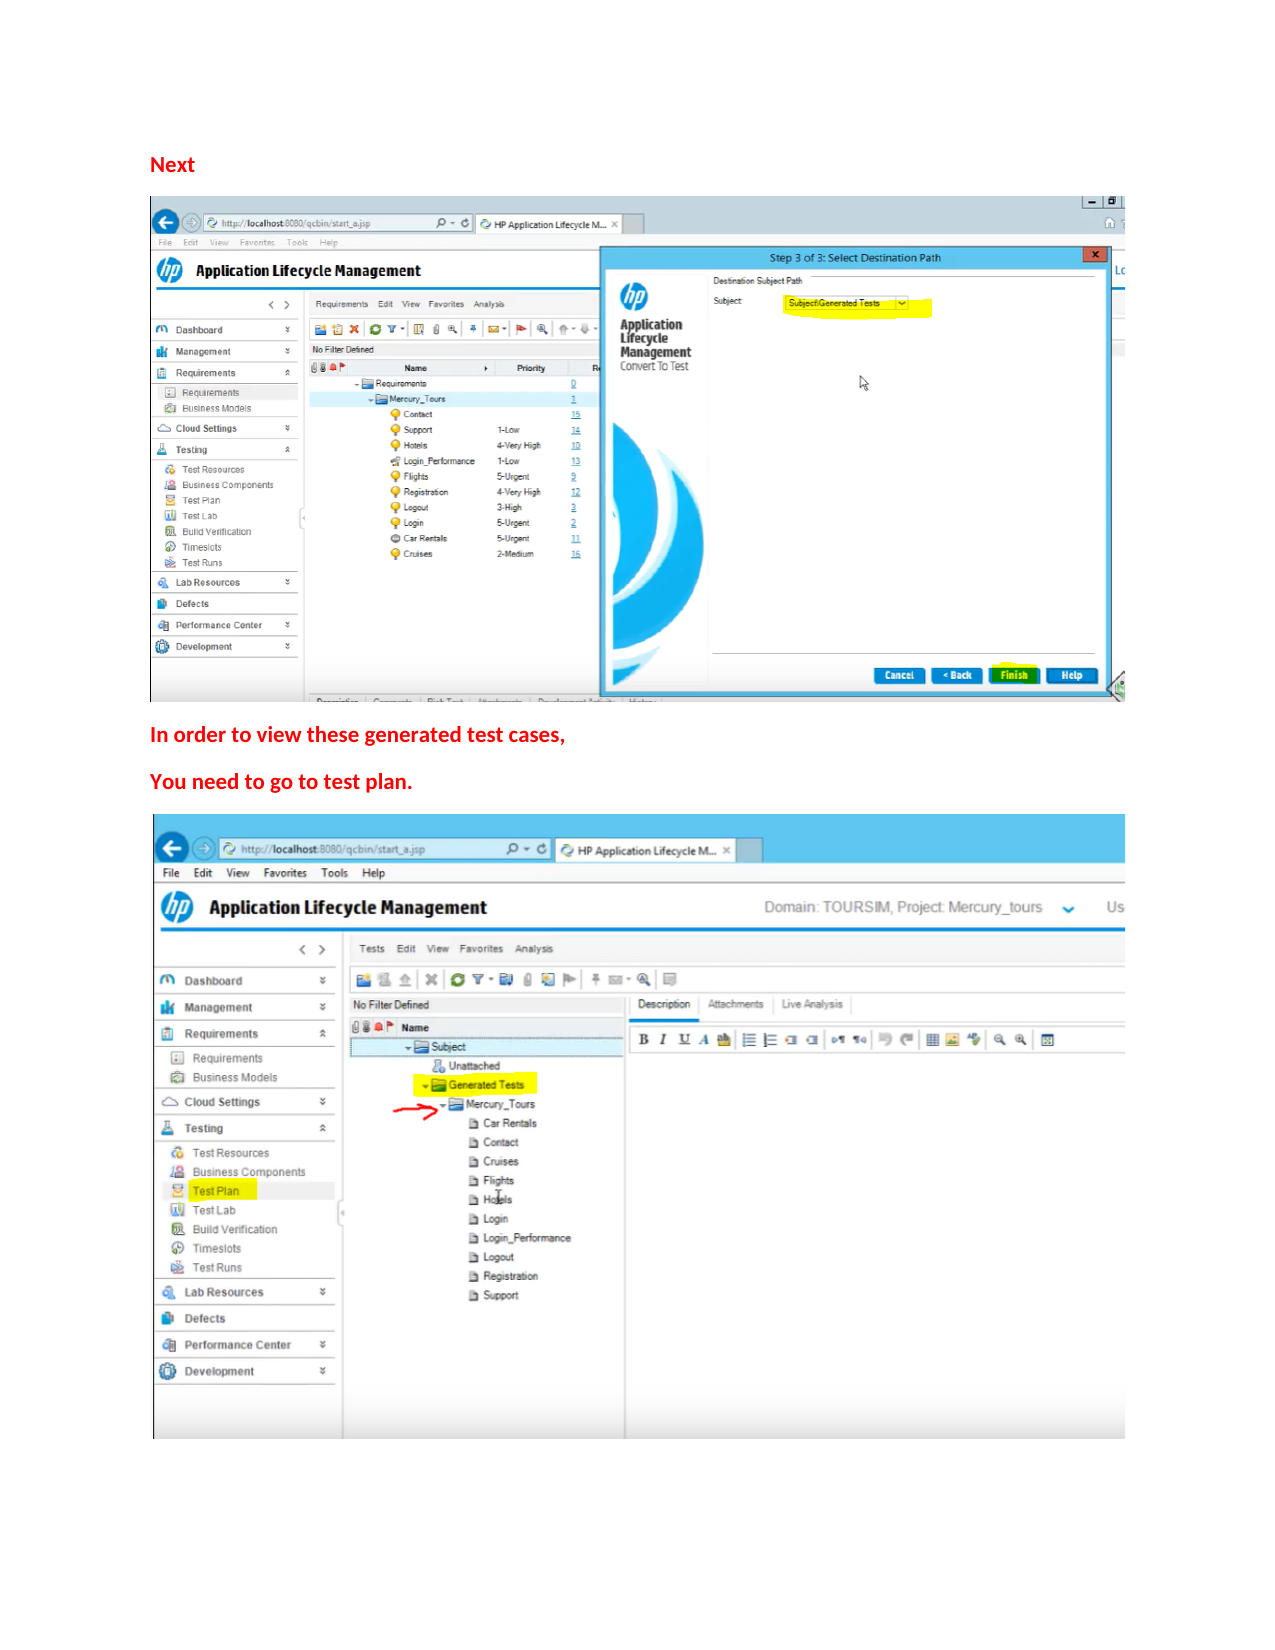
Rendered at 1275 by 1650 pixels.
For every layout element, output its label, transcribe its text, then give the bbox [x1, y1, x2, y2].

text You need to go to test plan. [150, 767, 1125, 795]
picture [150, 196, 1125, 702]
picture [150, 814, 1125, 1439]
text In order to view these generated test cases, [150, 721, 1125, 748]
text Next [150, 150, 1125, 178]
